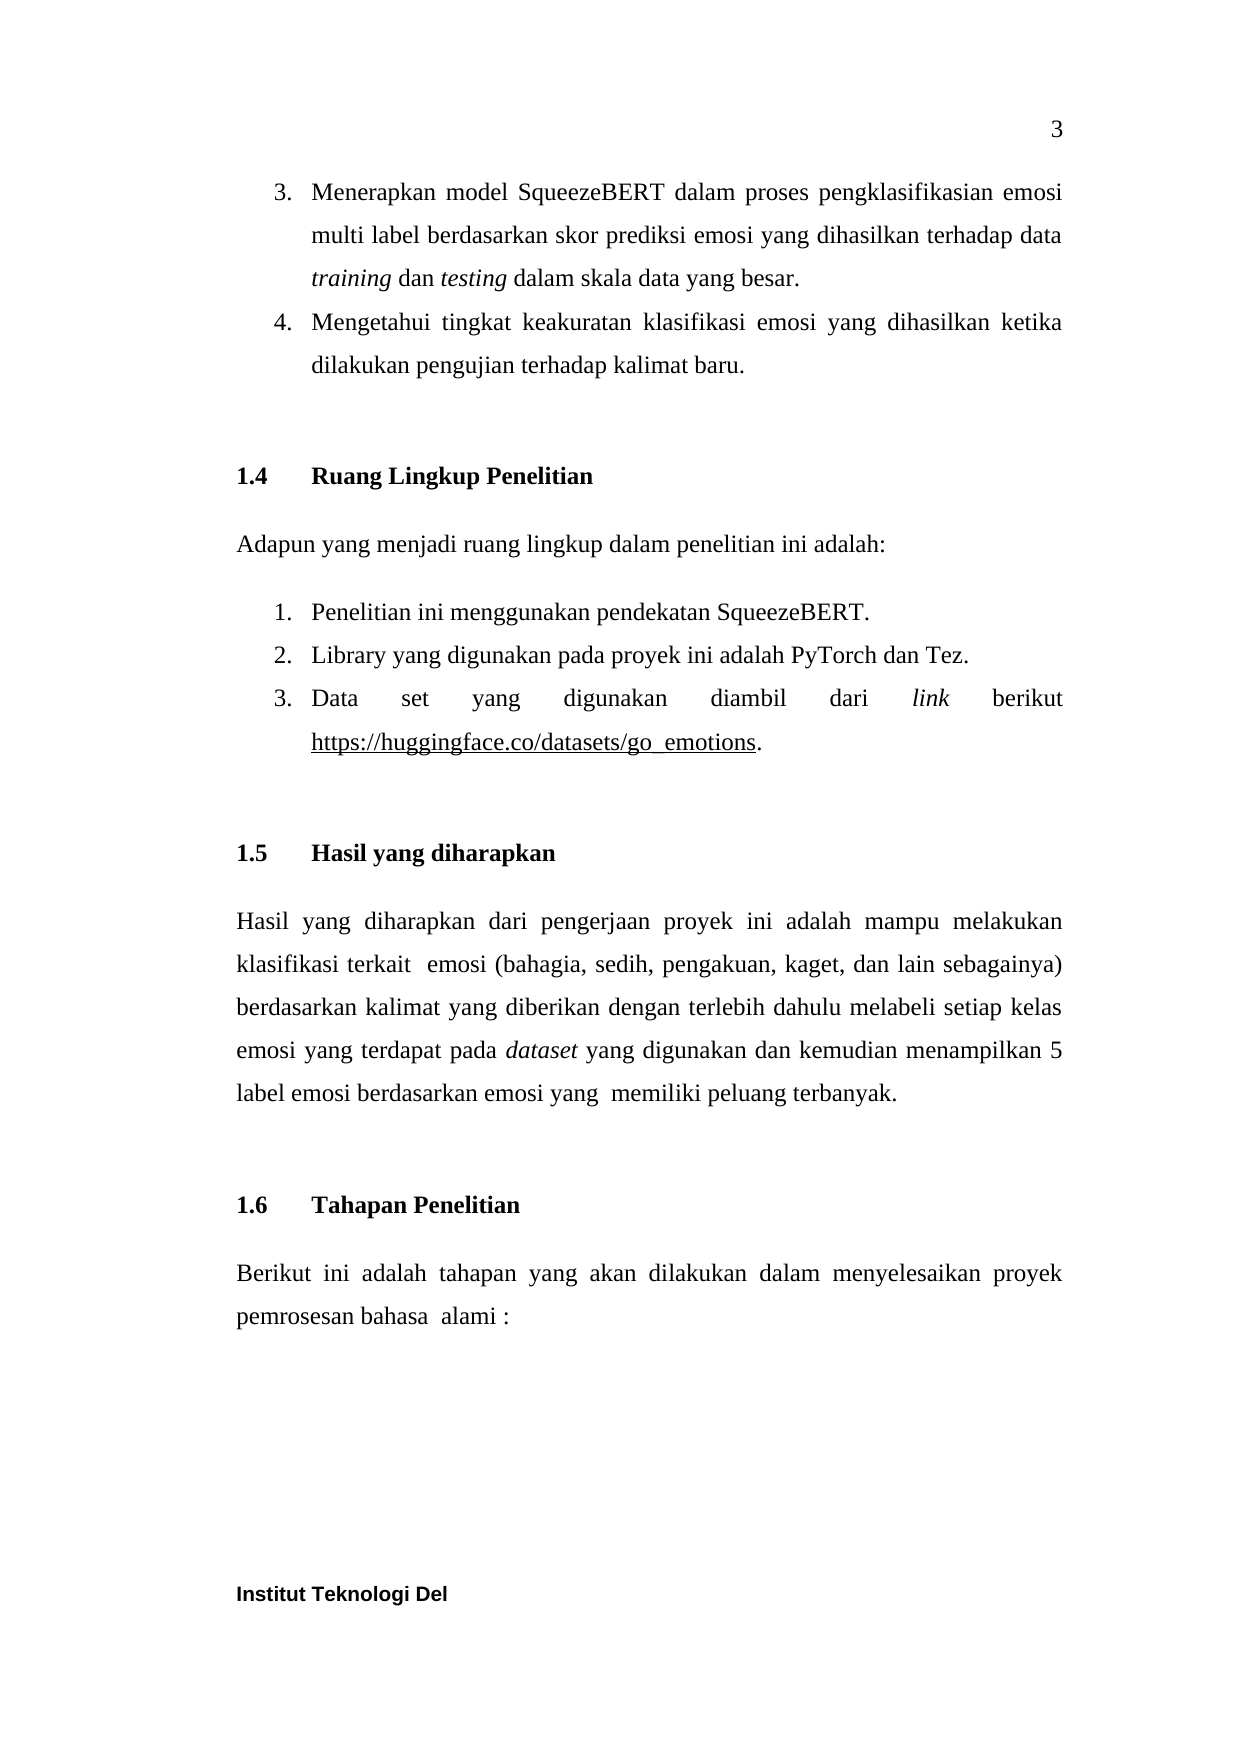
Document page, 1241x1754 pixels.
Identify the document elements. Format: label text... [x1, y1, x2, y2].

list Penelitian ini menggunakan pendekatan SqueezeBERT. [274, 597, 1063, 626]
text Berikut ini adalah tahapan yang akan dilakukan dalam menyelesaikan proyek pemrosesan bahasa alami : [236, 1258, 1063, 1330]
list Menerapkan model SqueezeBERT dalam proses pengklasifikasian emosi multi label berdasarkan skor prediksi emosi yang dihasilkan terhadap data training dan testing dalam skala data yang besar. [274, 177, 1063, 292]
list Mengetahui tingkat keakuratan klasifikasi emosi yang dihasilkan ketika dilakukan pengujian terhadap kalimat baru. [274, 307, 1063, 378]
subtitle Ruang Lingkup Penelitian [236, 461, 1063, 490]
subtitle Hasil yang diharapkan [236, 838, 1063, 867]
text Hasil yang diharapkan dari pengerjaan proyek ini adalah mampu melakukan klasifikasi terkait emosi (bahagia, sedih, pengakuan, kaget, dan lain sebagainya) berdasarkan kalimat yang diberikan dengan terlebih dahulu melabeli setiap kelas emosi yang terdapat pada dataset yang digunakan dan kemudian menampilkan 5 label emosi berdasarkan emosi yang memiliki peluang terbanyak. [236, 906, 1063, 1107]
list Library yang digunakan pada proyek ini adalah PyTorch dan Tez. [274, 640, 1063, 669]
list Data set yang digunakan diambil dari link berikut https://huggingface.co/datasets/go_emotions. [274, 683, 1063, 755]
text Adapun yang menjadi ruang lingkup dalam penelitian ini adalah: [236, 529, 1063, 558]
subtitle Tahapan Penelitian [236, 1190, 1063, 1218]
